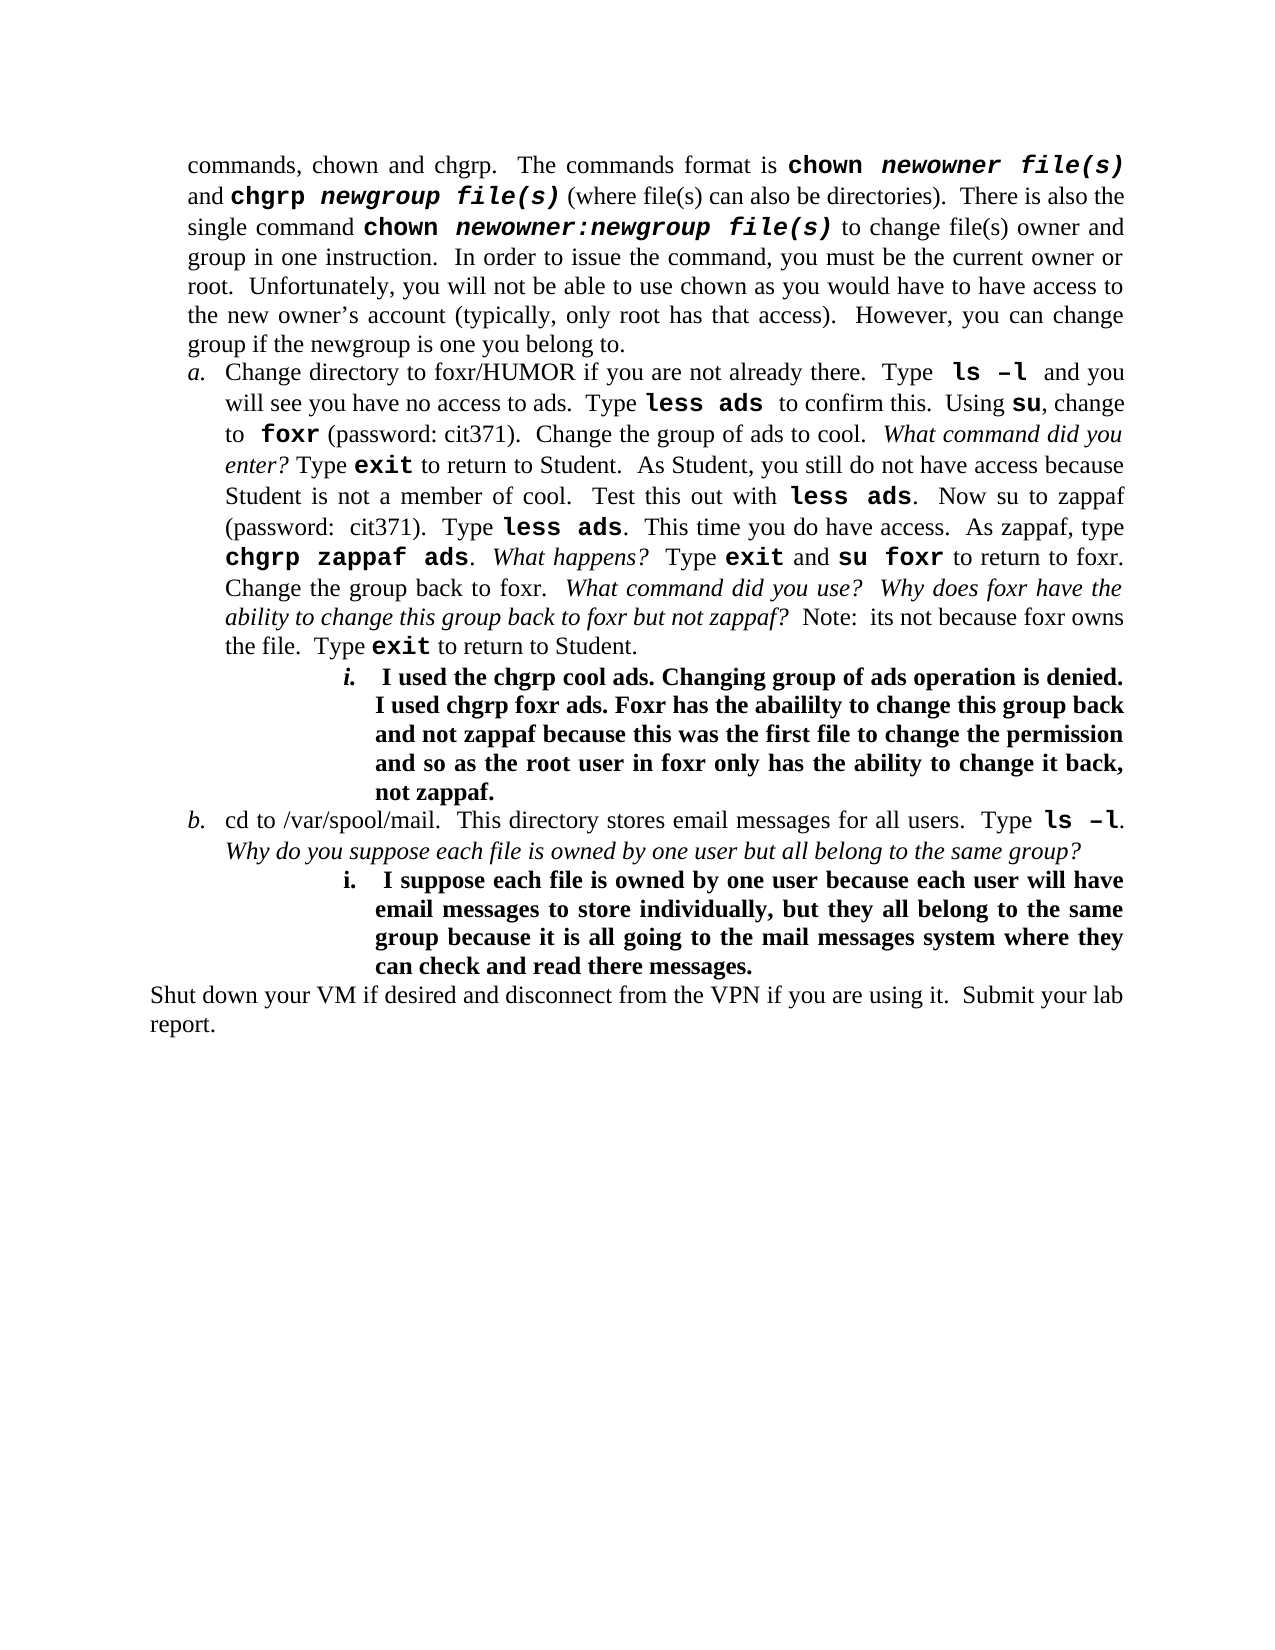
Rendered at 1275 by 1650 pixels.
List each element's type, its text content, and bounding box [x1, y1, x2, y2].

list I used the chgrp cool ads. Changing group of ads operation is denied. I used chgrp foxr ads. Foxr has the abaililty to change this group back and not zappaf because this was the first file to change the permission and so as the root user in foxr only has the ability to change it back, not zappaf. [356, 662, 1125, 805]
text Shut down your VM if desired and disconnect from the VPN if you are using it. Submit your lab report. [150, 980, 1125, 1037]
list Change directory to foxr/HUMOR if you are not already there. Type ls –l and you will see you have no access to ads. Type less ads to confirm this. Using su, change to foxr (password: cit371). Change the group of ads to cool. What command did you enter? Type exit to return to Student. As Student, you still do not have access because Student is not a member of cool. Test this out with less ads. Now su to zappaf (password: cit371). Type less ads. This time you do have access. As zappaf, type chgrp zappaf ads. What happens? Type exit and su foxr to return to foxr. Change the group back to foxr. What command did you use? Why does foxr have the ability to change this group back to foxr but not zappaf? Note: its not because foxr owns the file. Type exit to return to Student. [187, 357, 1125, 662]
list I suppose each file is owned by one user because each user will have email messages to store individually, but they all belong to the same group because it is all going to the mail messages system where they can check and read there messages. [356, 865, 1125, 980]
list cd to /var/spool/mail. This directory stores email messages for all users. Type ls –l. Why do you suppose each file is owned by one user but all belong to the same group? [187, 805, 1125, 865]
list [150, 150, 1125, 357]
